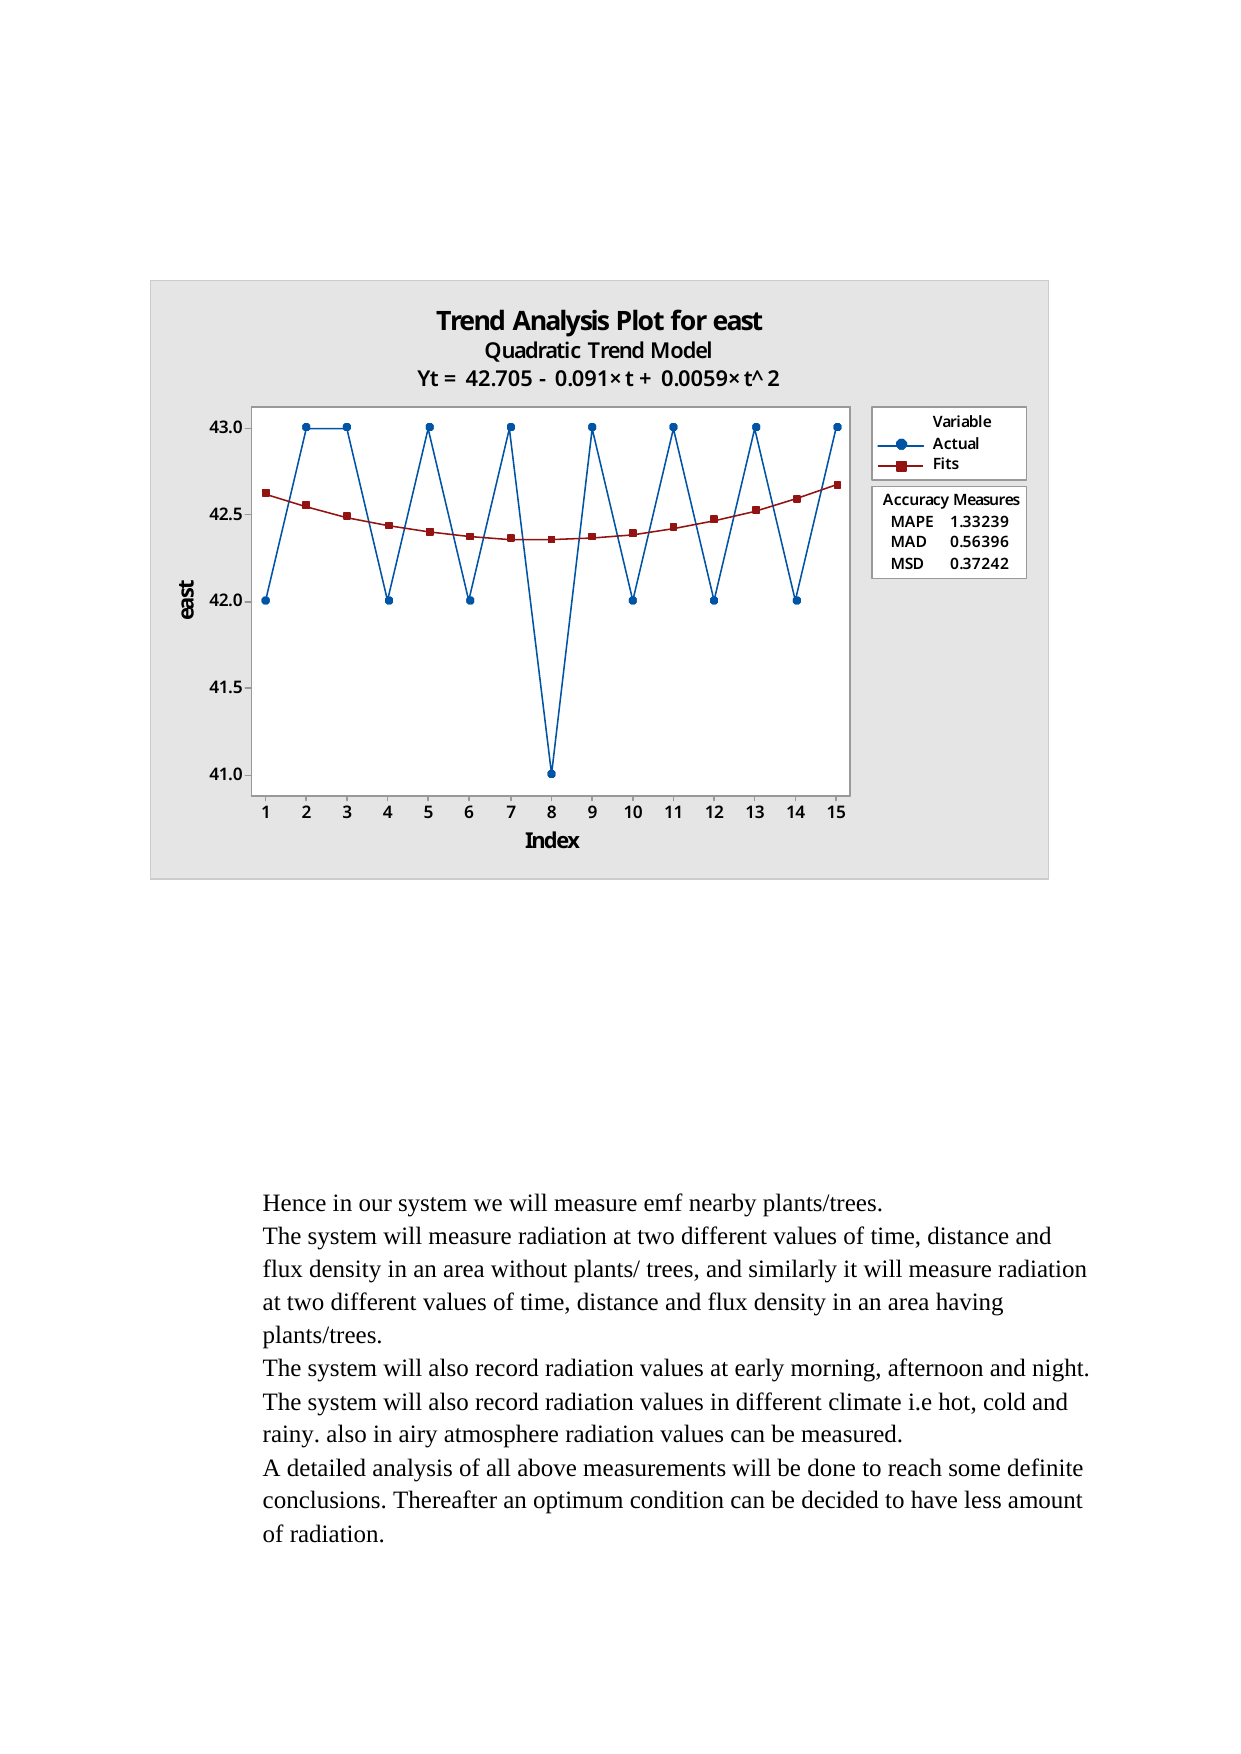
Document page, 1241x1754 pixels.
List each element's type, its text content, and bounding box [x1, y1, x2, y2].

list The system will measure radiation at two different values of time, distance and flux density in an area without plants/ trees, and similarly it will measure radiation at two different values of time, distance and flux density in an area having plants/trees. [262, 1221, 1090, 1349]
list A detailed analysis of all above measurements will be done to reach some definite conclusions. Thereafter an optimum condition can be decided to have less amount of radiation. [262, 1453, 1090, 1547]
list The system will also record radiation values at early morning, afternoon and night. [262, 1353, 1090, 1382]
list The system will also record radiation values in different climate i.e hot, cold and rainy. also in airy atmosphere radiation values can be measured. [262, 1387, 1090, 1448]
list Hence in our system we will measure emf nearby plants/trees. [262, 1188, 1090, 1217]
